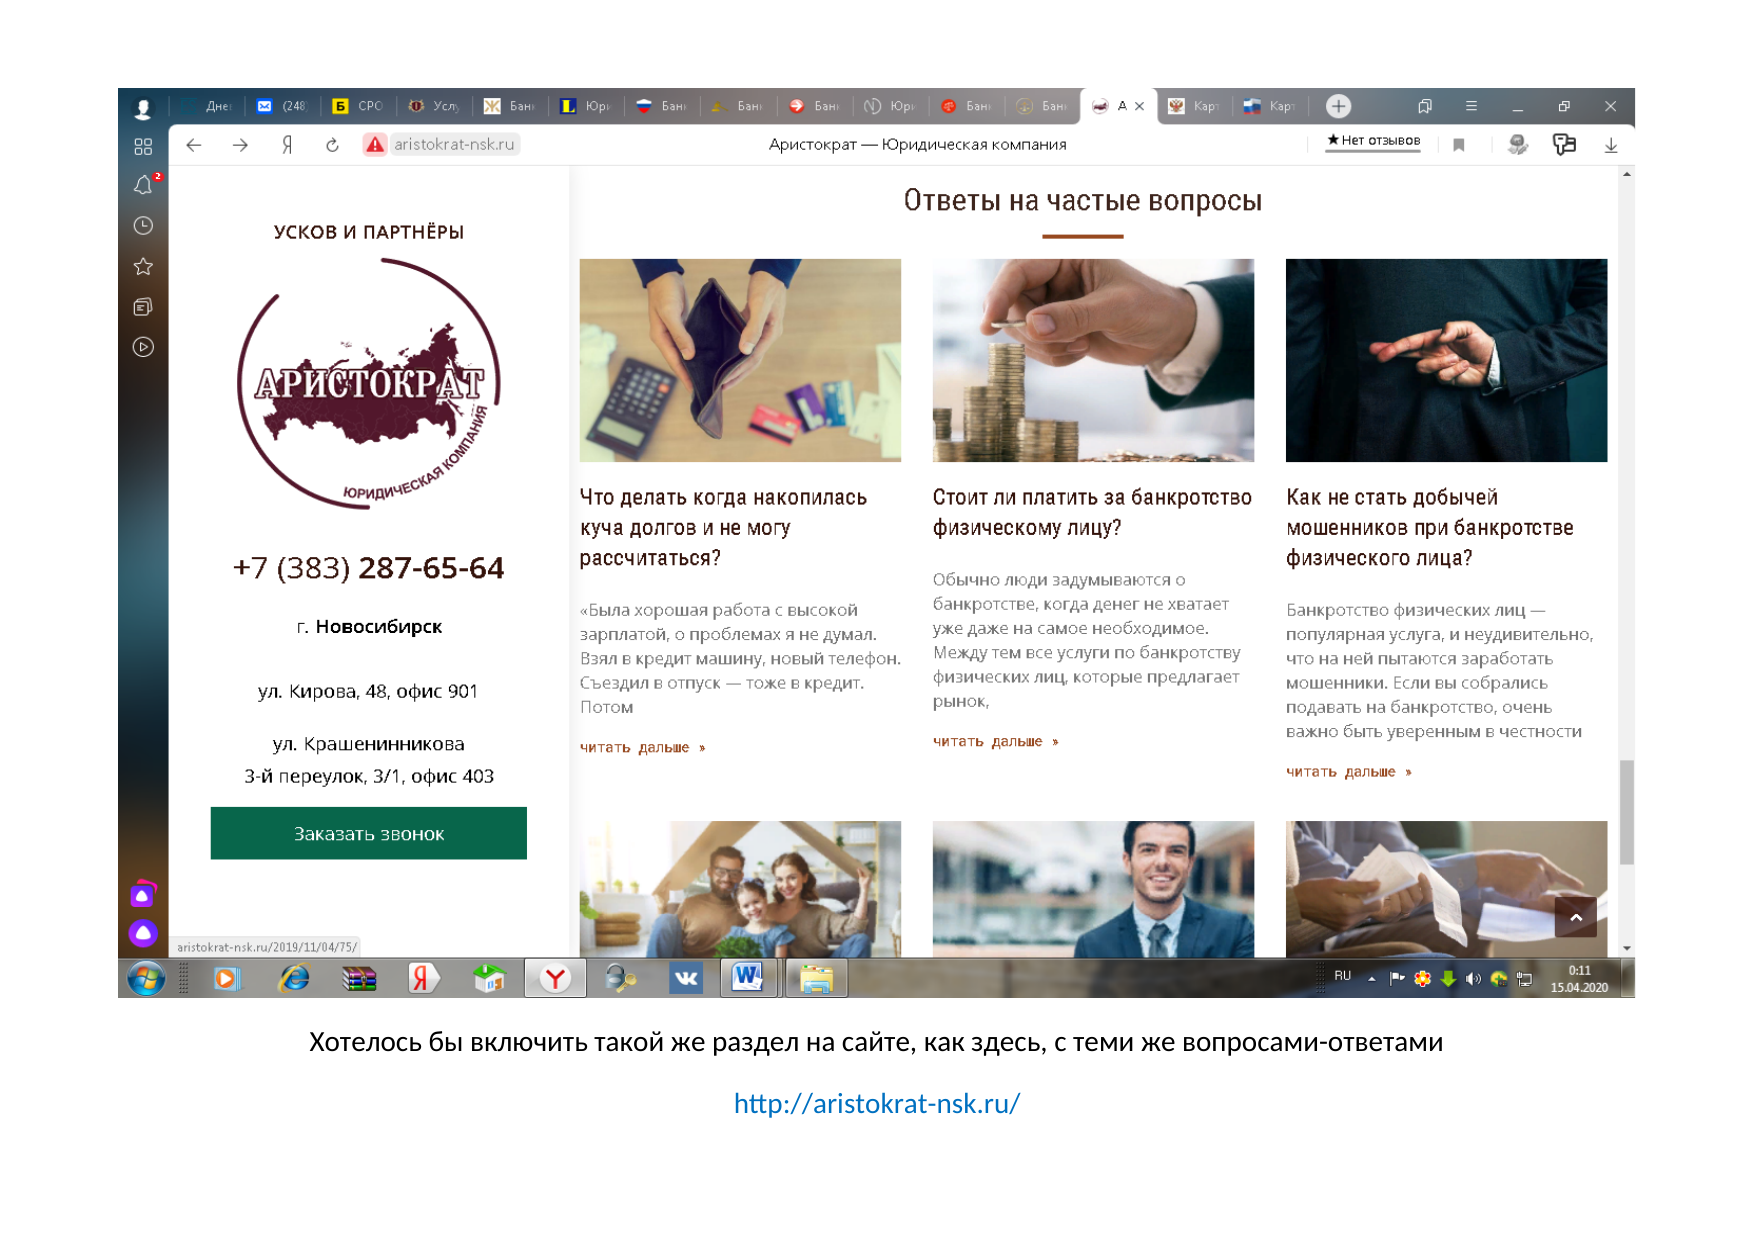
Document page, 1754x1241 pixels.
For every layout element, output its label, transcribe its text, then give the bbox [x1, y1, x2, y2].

picture [118, 88, 1636, 998]
text http://aristokrat-nsk.ru/ [118, 1085, 1636, 1120]
text Хотелось бы включить такой же раздел на сайте, как здесь, с теми же вопросами-ответами [118, 1023, 1636, 1059]
